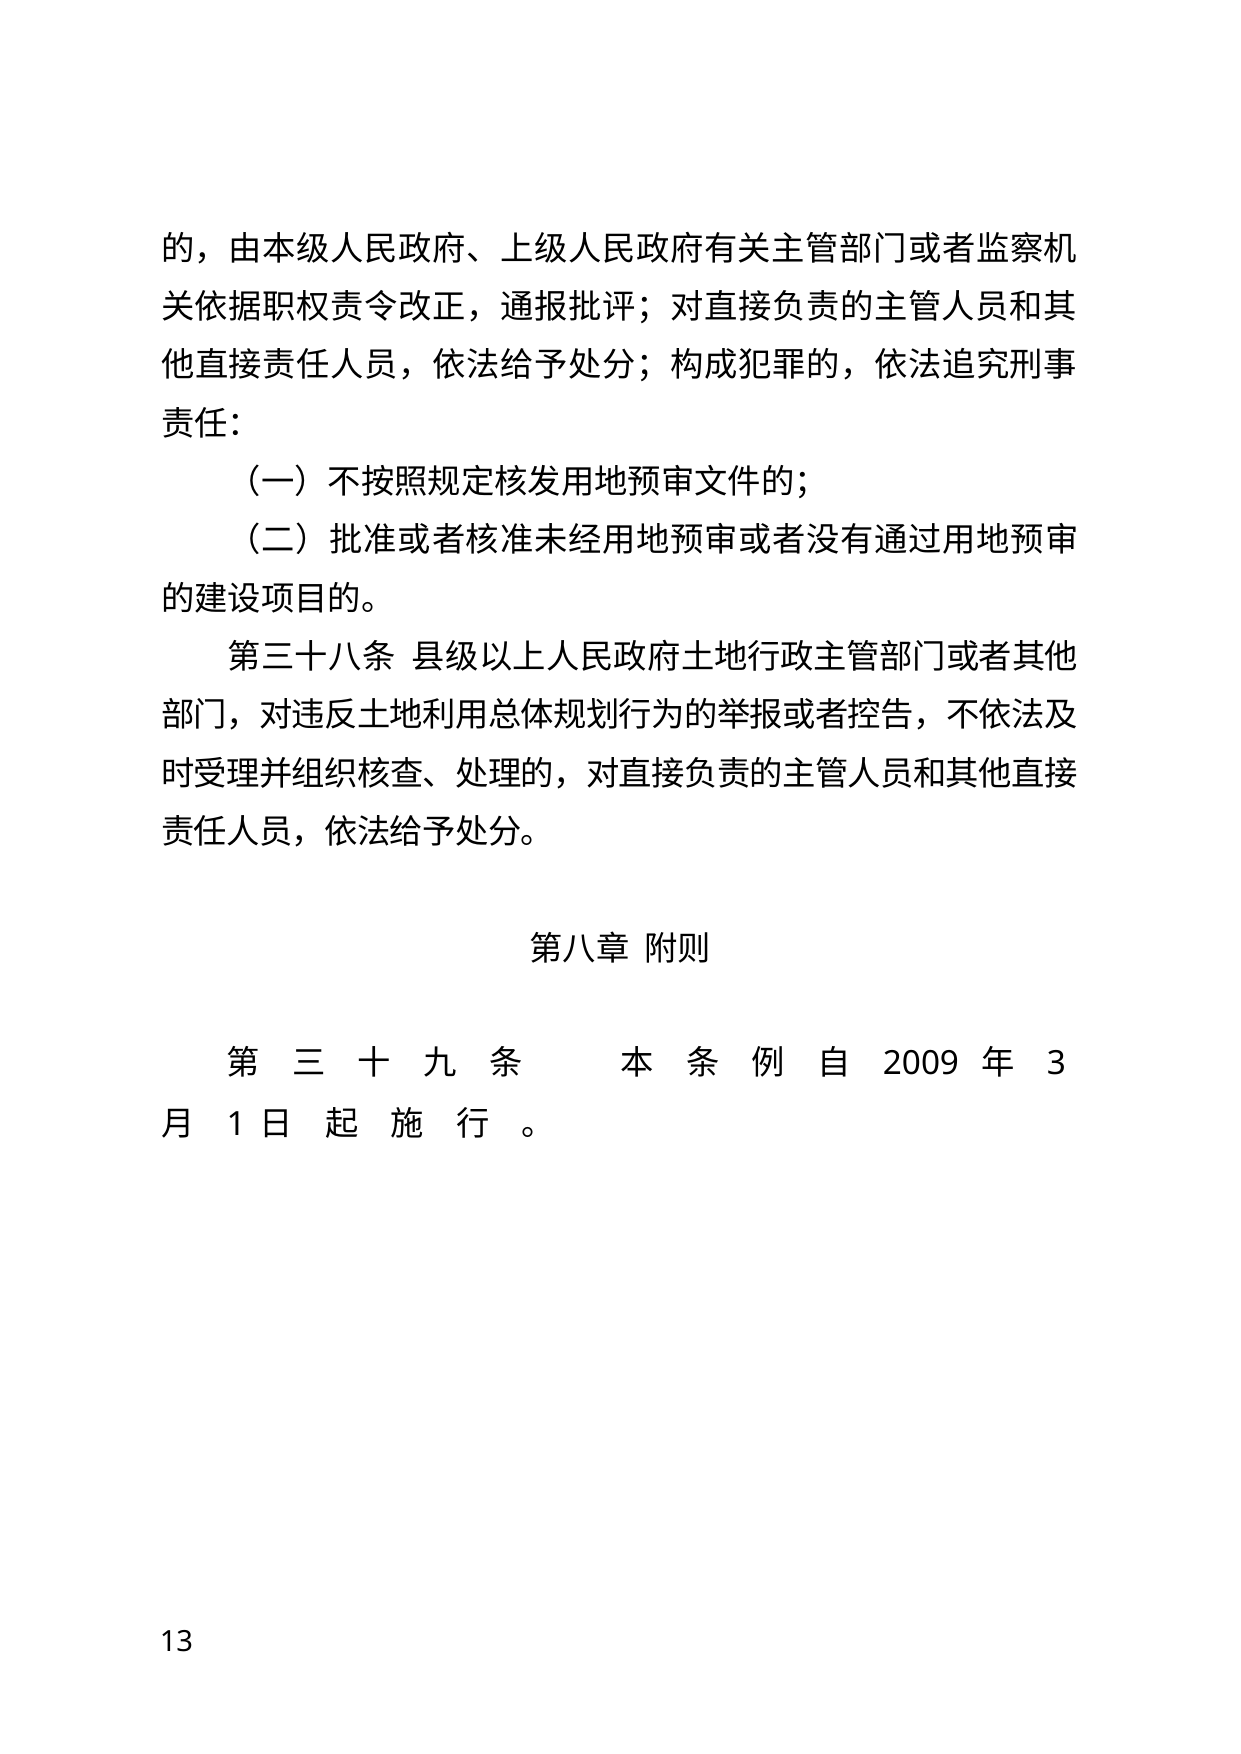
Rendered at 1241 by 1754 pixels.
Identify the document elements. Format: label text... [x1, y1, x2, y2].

text （二）批准或者核准未经用地预审或者没有通过用地预审的建设项目的。 [161, 505, 1079, 622]
text 第三十九条 本条例自2009年3月1日起施行。 [161, 1030, 1079, 1151]
text （一）不按照规定核发用地预审文件的； [161, 447, 1079, 505]
text 第八章 附则 [161, 913, 1079, 972]
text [161, 213, 1079, 447]
text 第三十八条 县级以上人民政府土地行政主管部门或者其他部门，对违反土地利用总体规划行为的举报或者控告，不依法及时受理并组织核查、处理的，对直接负责的主管人员和其他直接责任人员，依法给予处分。 [161, 622, 1079, 855]
